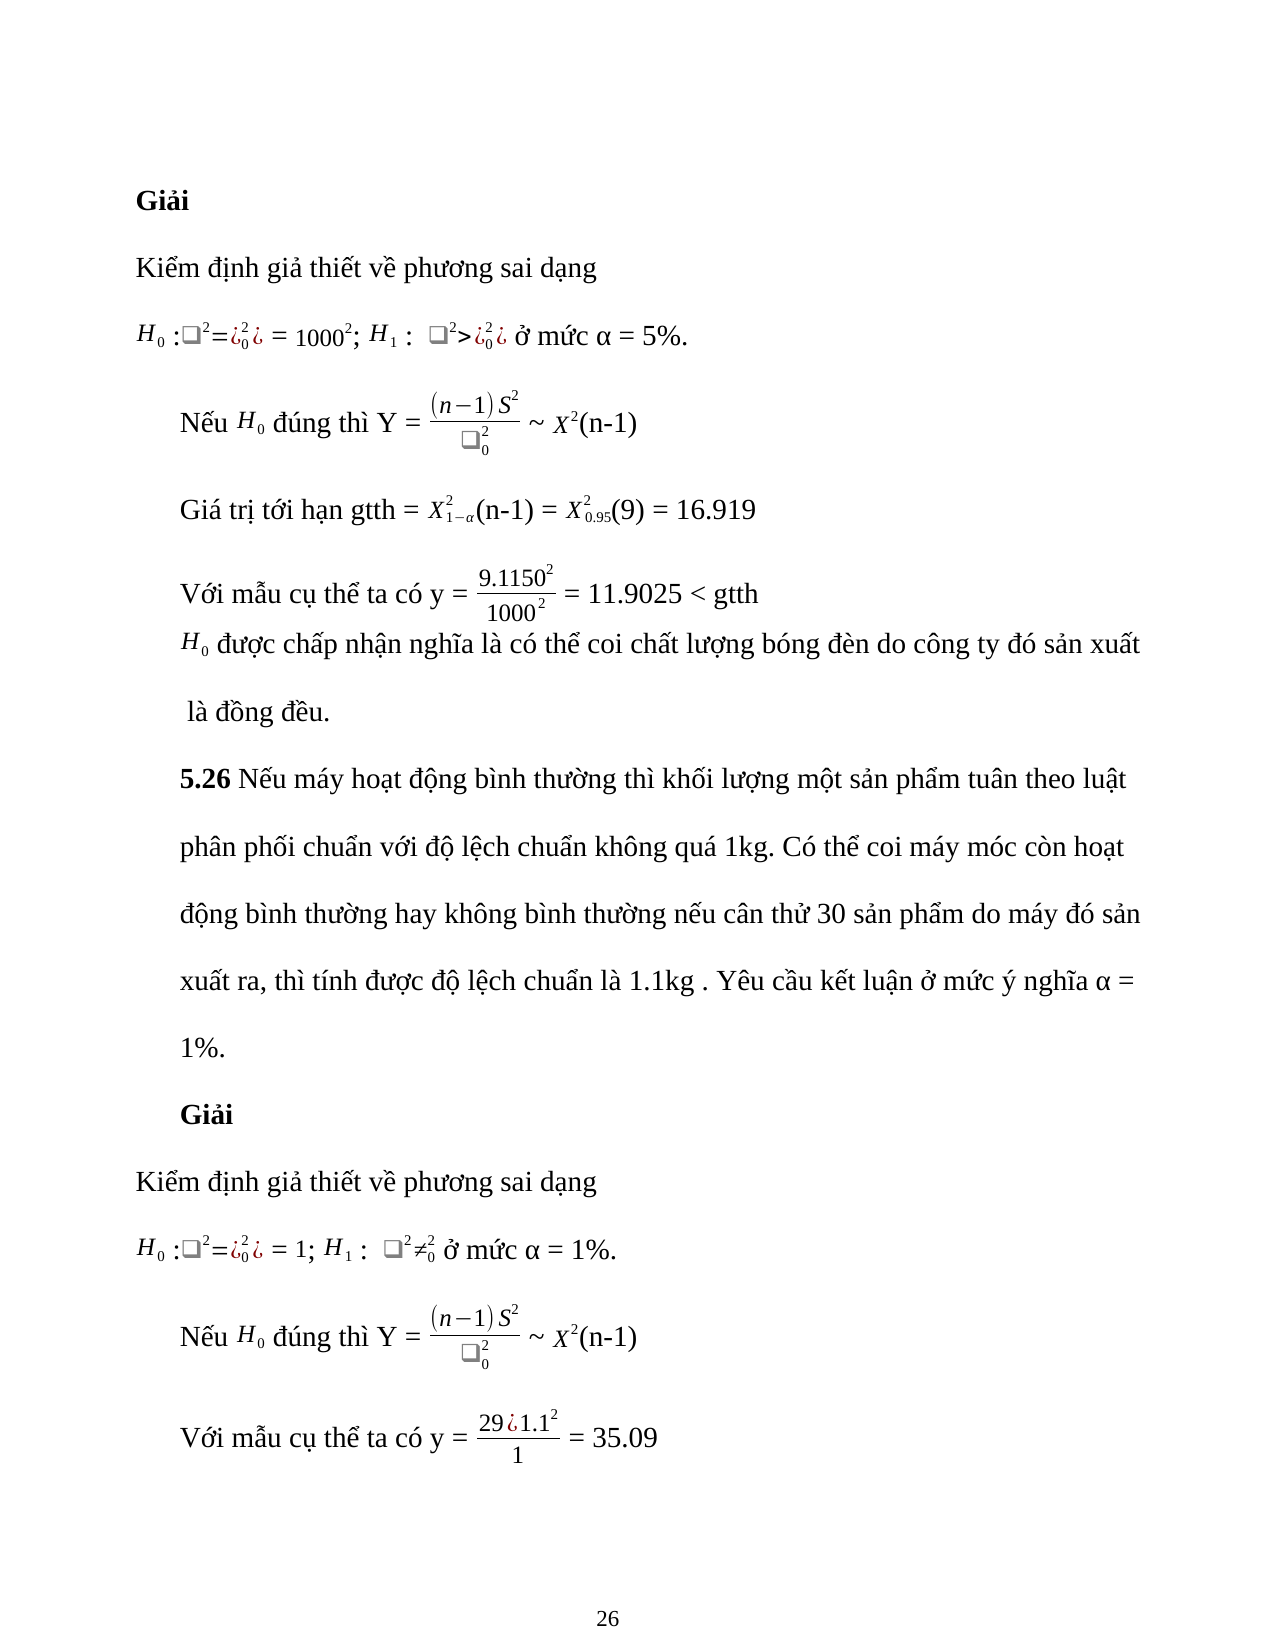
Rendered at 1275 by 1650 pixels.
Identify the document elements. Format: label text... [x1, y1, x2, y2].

text 5.26 Nếu máy hoạt động bình thường thì khối lượng một sản phẩm tuân theo luật [179, 762, 1152, 795]
text động bình thường hay không bình thường nếu cân thử 30 sản phẩm do máy đó sản [179, 896, 1152, 929]
text : = ; : ở mức α = 1%. [135, 1231, 1152, 1267]
text Kiểm định giả thiết về phương sai dạng [135, 1164, 1152, 1198]
text được chấp nhận nghĩa là có thể coi chất lượng bóng đèn do công ty đó sản xuất [179, 626, 1152, 661]
text Với mẫu cụ thể ta có y = = 11.9025 < gtth [179, 560, 1152, 626]
text : = ; : ở mức α = 5%. [135, 318, 1152, 353]
text xuất ra, thì tính được độ lệch chuẩn là 1.1kg . Yêu cầu kết luận ở mức ý nghĩa α = [179, 963, 1152, 996]
text Nếu đúng thì Y = ~ (n-1) [179, 387, 1152, 458]
text Kiểm định giả thiết về phương sai dạng [135, 251, 1152, 284]
text là đồng đều. [179, 694, 1152, 728]
text Nếu đúng thì Y = ~ (n-1) [179, 1300, 1152, 1372]
text Giá trị tới hạn gtth = (n-1) = (9) = 16.919 [179, 492, 1152, 527]
text 1%. [179, 1030, 1152, 1063]
text phân phối chuẩn với độ lệch chuẩn không quá 1kg. Có thể coi máy móc còn hoạt [179, 829, 1152, 862]
text Giải [179, 1097, 1152, 1131]
text Giải [135, 183, 1152, 217]
text Với mẫu cụ thể ta có y = = 35.09 [179, 1405, 1152, 1468]
